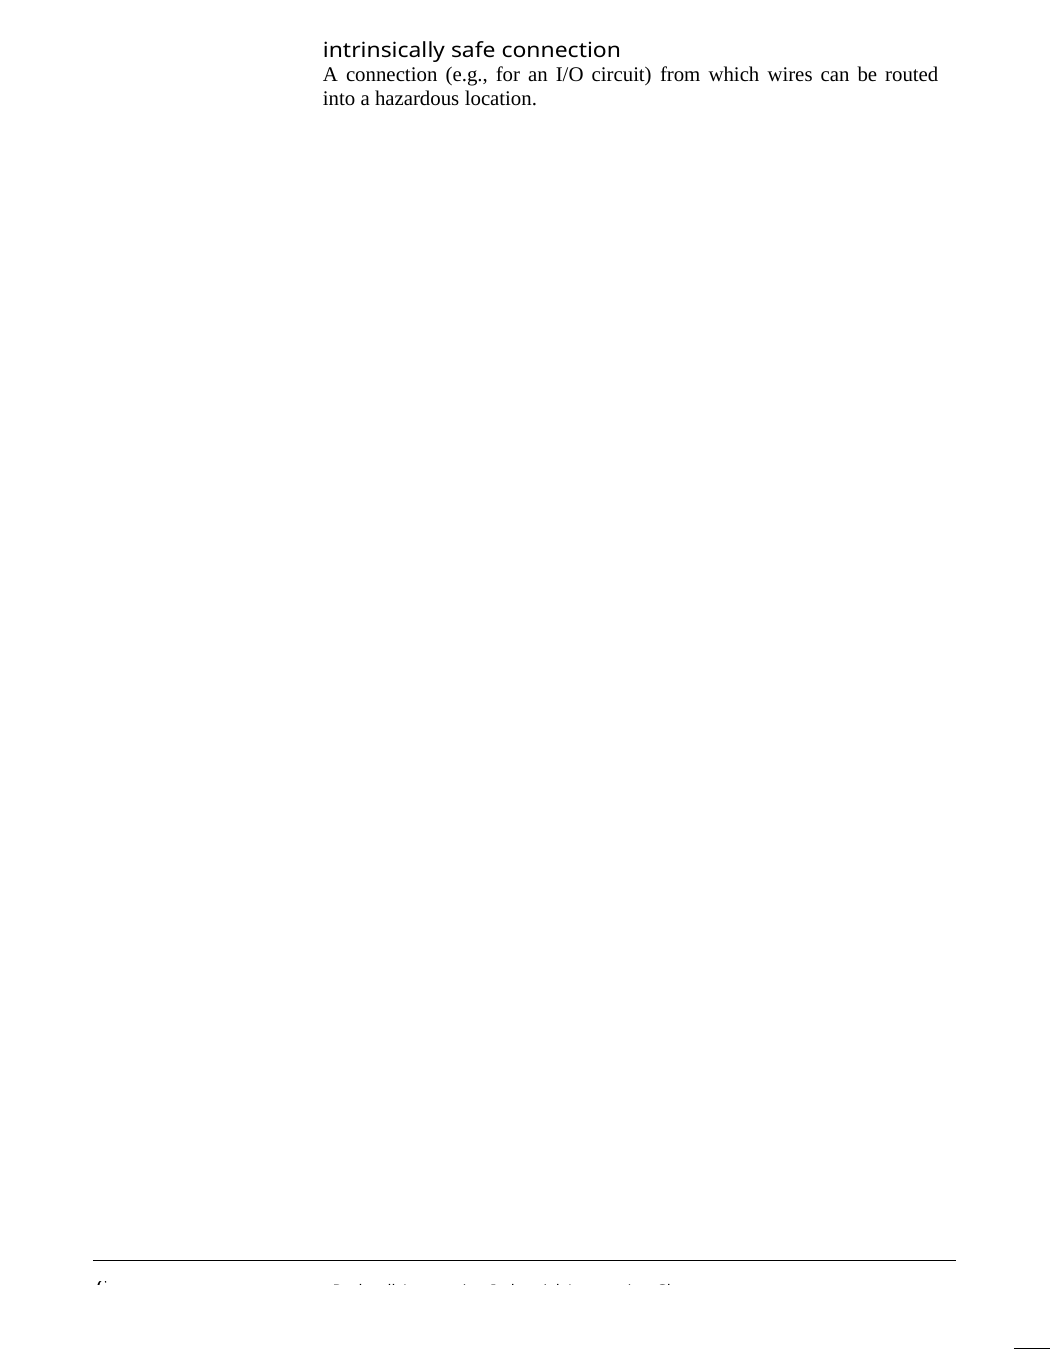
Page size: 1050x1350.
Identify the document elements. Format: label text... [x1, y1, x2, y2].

text A connection (e.g., for an I/O circuit) from which wires can be routed into a hazardous location. [323, 62, 938, 110]
text intrinsically safe connection [323, 37, 969, 62]
